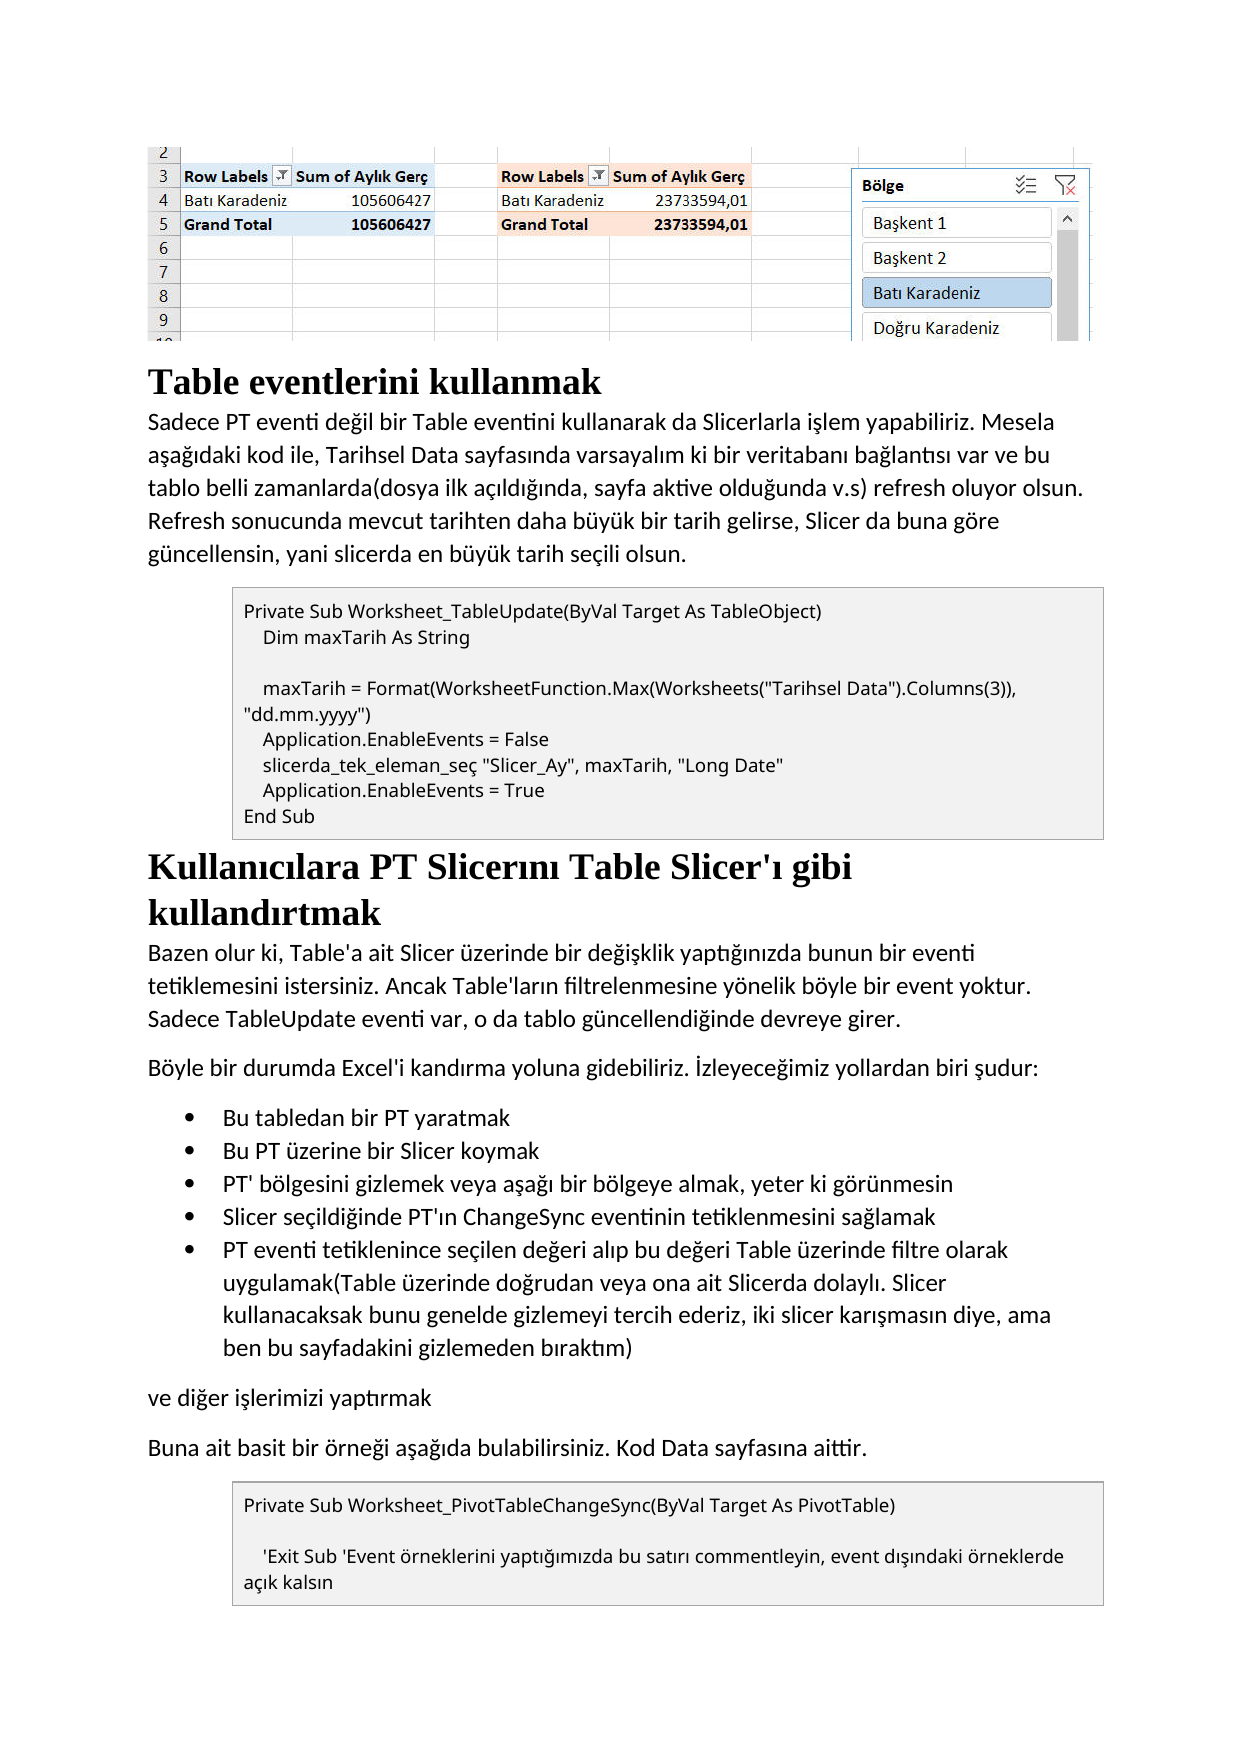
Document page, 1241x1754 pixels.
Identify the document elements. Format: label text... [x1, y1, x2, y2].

list PT eventi tetiklenince seçilen değeri alıp bu değeri Table üzerinde filtre olarak uygulamak(Table üzerinde doğrudan veya ona ait Slicerda dolaylı. Slicer kullanacaksak bunu genelde gizlemeyi tercih ederiz, iki slicer karışmasın diye, ama ben bu sayfadakini gizlemeden bıraktım) [185, 1234, 1093, 1363]
list Bu tabledan bir PT yaratmak [185, 1102, 1093, 1133]
text Application.EnableEvents = True [233, 766, 1103, 791]
subtitle Table eventlerini kullanmak [148, 359, 1093, 403]
picture [147, 147, 1093, 341]
text Private Sub Worksheet_PivotTableChangeSync(ByVal Target As PivotTable) [233, 1483, 1103, 1507]
subtitle Kullanıcılara PT Slicerını Table Slicer'ı gibi kullandırtmak [148, 844, 1093, 934]
text Private Sub Worksheet_TableUpdate(ByVal Target As TableObject) [233, 588, 1103, 613]
text Böyle bir durumda Excel'i kandırma yoluna gidebiliriz. İzleyeceğimiz yollardan biri şudur: [148, 1053, 1093, 1083]
text Buna ait basit bir örneği aşağıda bulabilirsiniz. Kod Data sayfasına aittir. [148, 1432, 1093, 1462]
text Application.EnableEvents = False [233, 715, 1103, 740]
text ve diğer işlerimizi yaptırmak [148, 1382, 1093, 1413]
list Bu PT üzerine bir Slicer koymak [185, 1135, 1093, 1166]
text Sadece PT eventi değil bir Table eventini kullanarak da Slicerlarla işlem yapabiliriz. Mesela aşağıdaki kod ile, Tarihsel Data sayfasında varsayalım ki bir veritabanı bağlantısı var ve bu tablo belli zamanlarda(dosya ilk açıldığında, sayfa aktive olduğunda v.s) refresh oluyor olsun. Refresh sonucunda mevcut tarihten daha büyük bir tarih gelirse, Slicer da buna göre güncellensin, yani slicerda en büyük tarih seçili olsun. [148, 406, 1093, 568]
text Bazen olur ki, Table'a ait Slicer üzerinde bir değişklik yaptığınızda bunun bir eventi tetiklemesini istersiniz. Ancak Table'ların filtrelenmesine yönelik böyle bir event yoktur. Sadece TableUpdate eventi var, o da tablo güncellendiğinde devreye girer. [148, 937, 1093, 1033]
text maxTarih = Format(WorksheetFunction.Max(Worksheets("Tarihsel Data").Columns(3)), "dd.mm.yyyy") [233, 664, 1103, 715]
text 'Exit Sub 'Event örneklerini yaptığımızda bu satırı commentleyin, event dışındaki örneklerde açık kalsın [233, 1532, 1103, 1605]
text End Sub [233, 791, 1103, 839]
text Dim maxTarih As String [233, 613, 1103, 638]
text slicerda_tek_eleman_seç "Slicer_Ay", maxTarih, "Long Date" [233, 740, 1103, 766]
list Slicer seçildiğinde PT'ın ChangeSync eventinin tetiklenmesini sağlamak [185, 1201, 1093, 1231]
list PT' bölgesini gizlemek veya aşağı bir bölgeye almak, yeter ki görünmesin [185, 1168, 1093, 1198]
